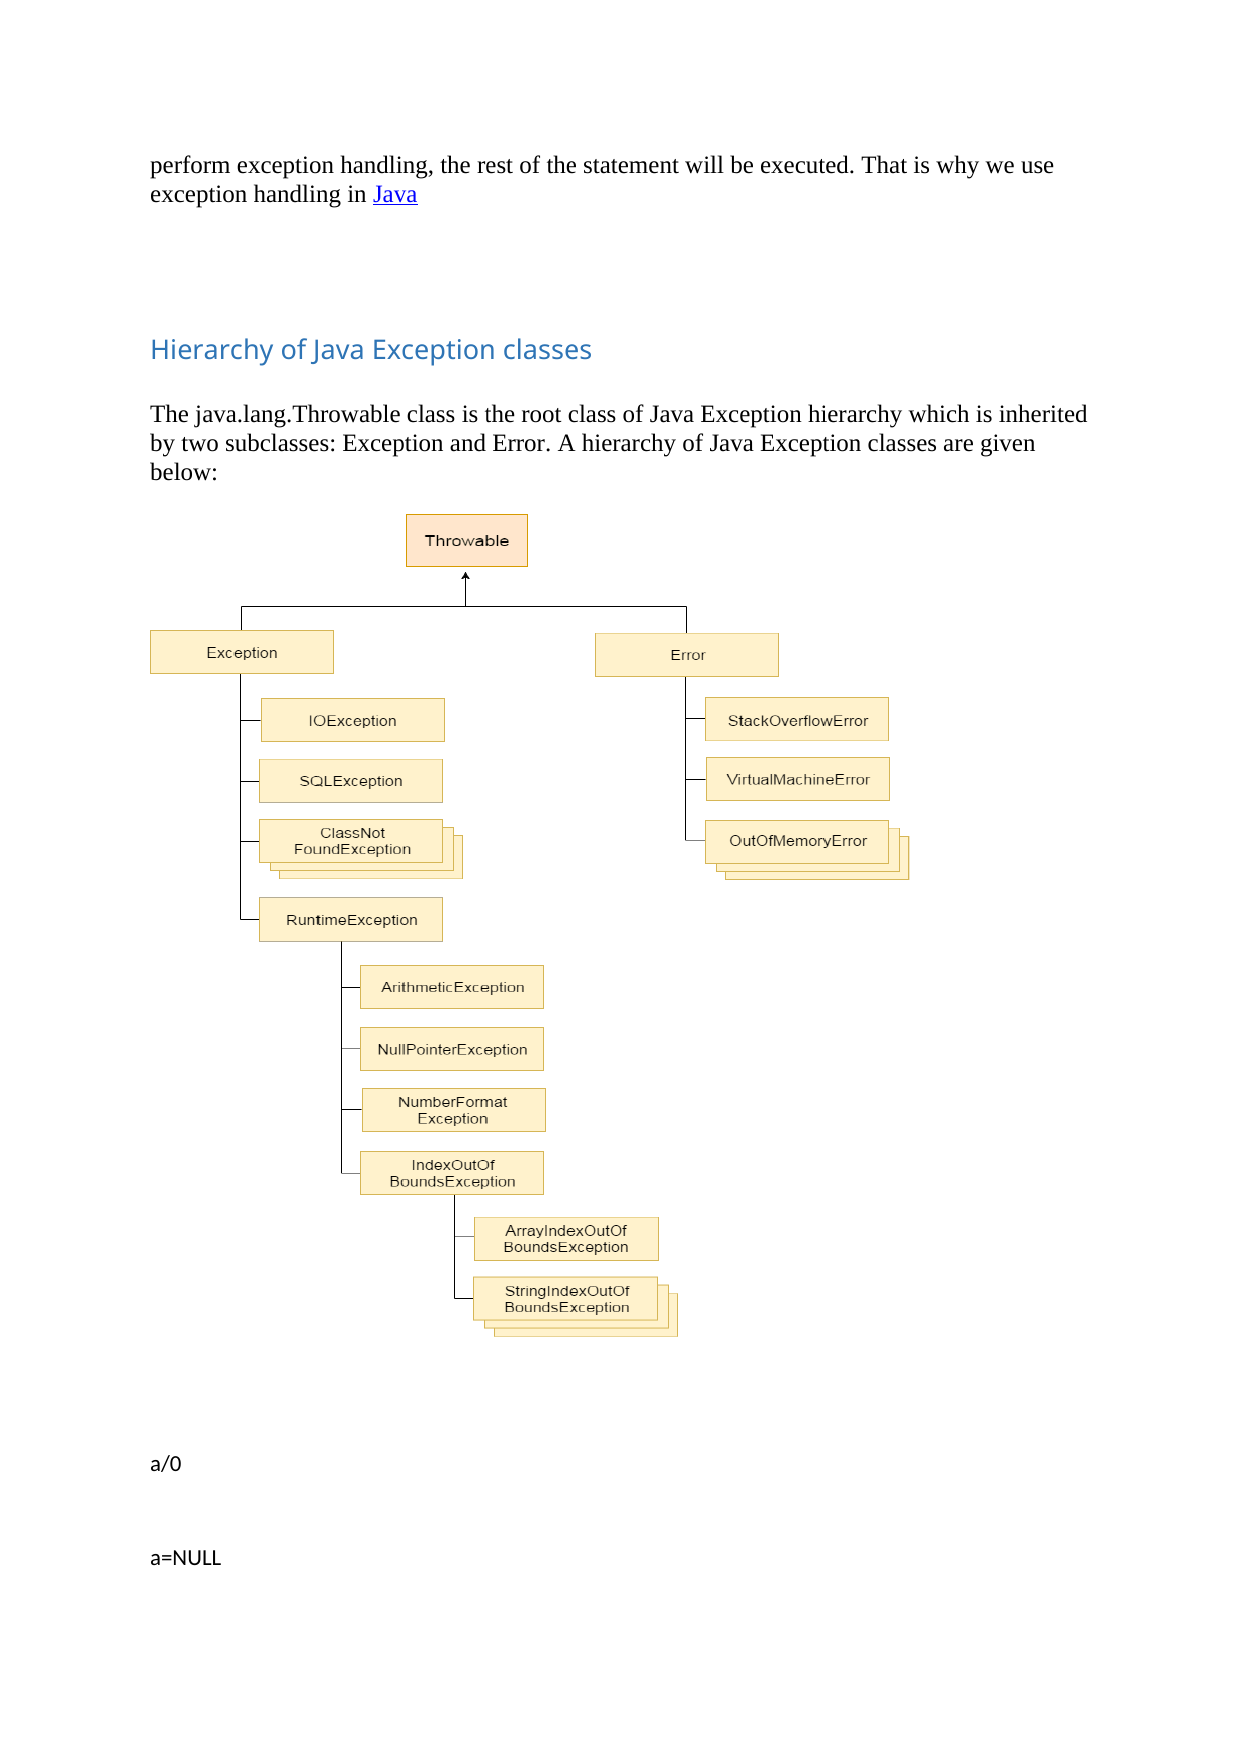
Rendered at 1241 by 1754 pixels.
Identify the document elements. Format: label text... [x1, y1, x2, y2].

text The java.lang.Throwable class is the root class of Java Exception hierarchy which is inherited by two subclasses: Exception and Error. A hierarchy of Java Exception classes are given below: [150, 399, 1090, 486]
subtitle Hierarchy of Java Exception classes [150, 330, 1090, 367]
text a=NULL [150, 1543, 1090, 1571]
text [150, 150, 1090, 207]
text a/0 [150, 1449, 1090, 1477]
picture [150, 514, 910, 1337]
